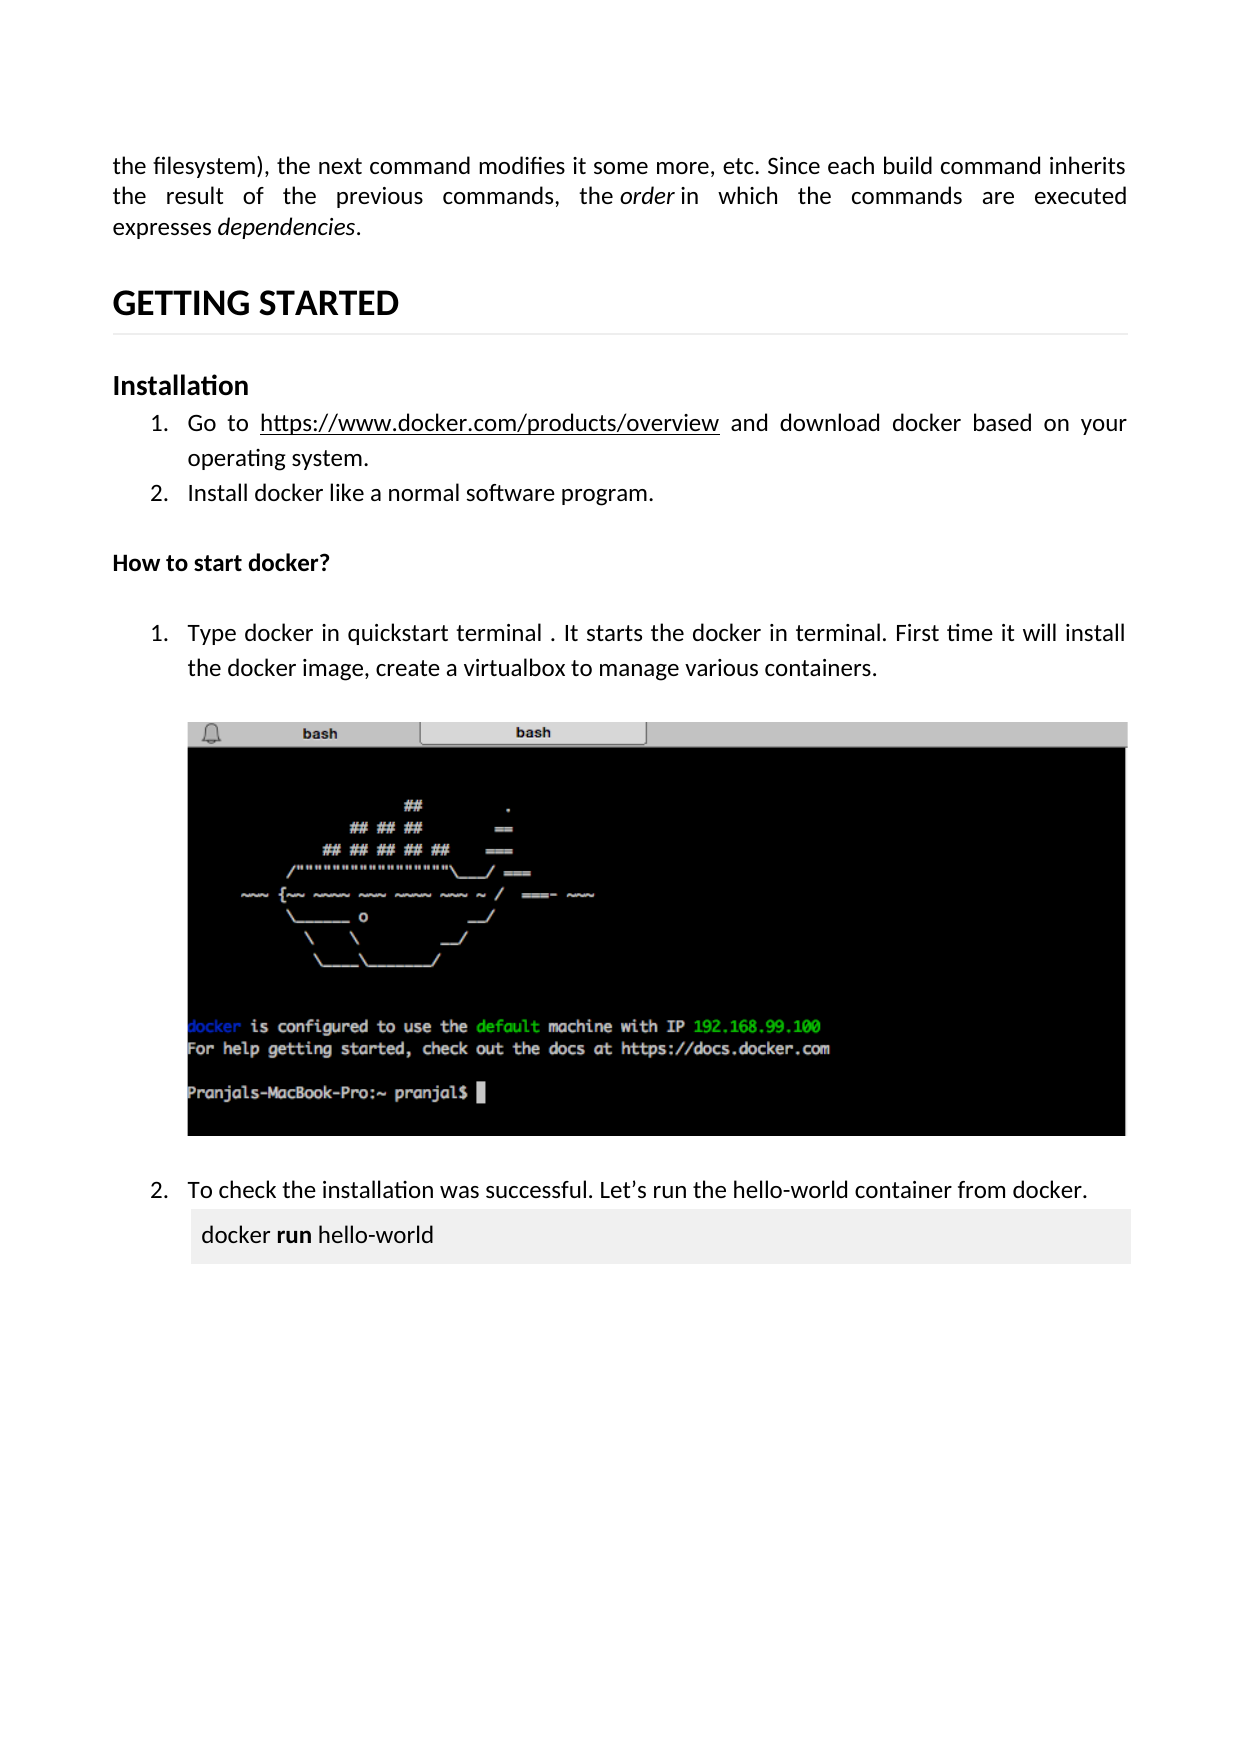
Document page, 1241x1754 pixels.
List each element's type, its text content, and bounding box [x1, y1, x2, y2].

list Type docker in quickstart terminal . It starts the docker in terminal. First time it will install the docker image, create a virtualbox to manage various containers. [150, 618, 1128, 683]
text Installation [112, 367, 1128, 402]
text How to start docker? [112, 548, 1128, 578]
picture [187, 722, 1128, 1136]
list Install docker like a normal software program. [150, 478, 1128, 508]
subtitle GETTING STARTED [112, 279, 1128, 335]
list Go to https://www.docker.com/products/overview and download docker based on your operating system. [150, 408, 1128, 473]
table_header docker run hello-world [191, 1209, 1131, 1264]
list To check the installation was successful. Let’s run the hello-world container from docker. [150, 1174, 1128, 1204]
